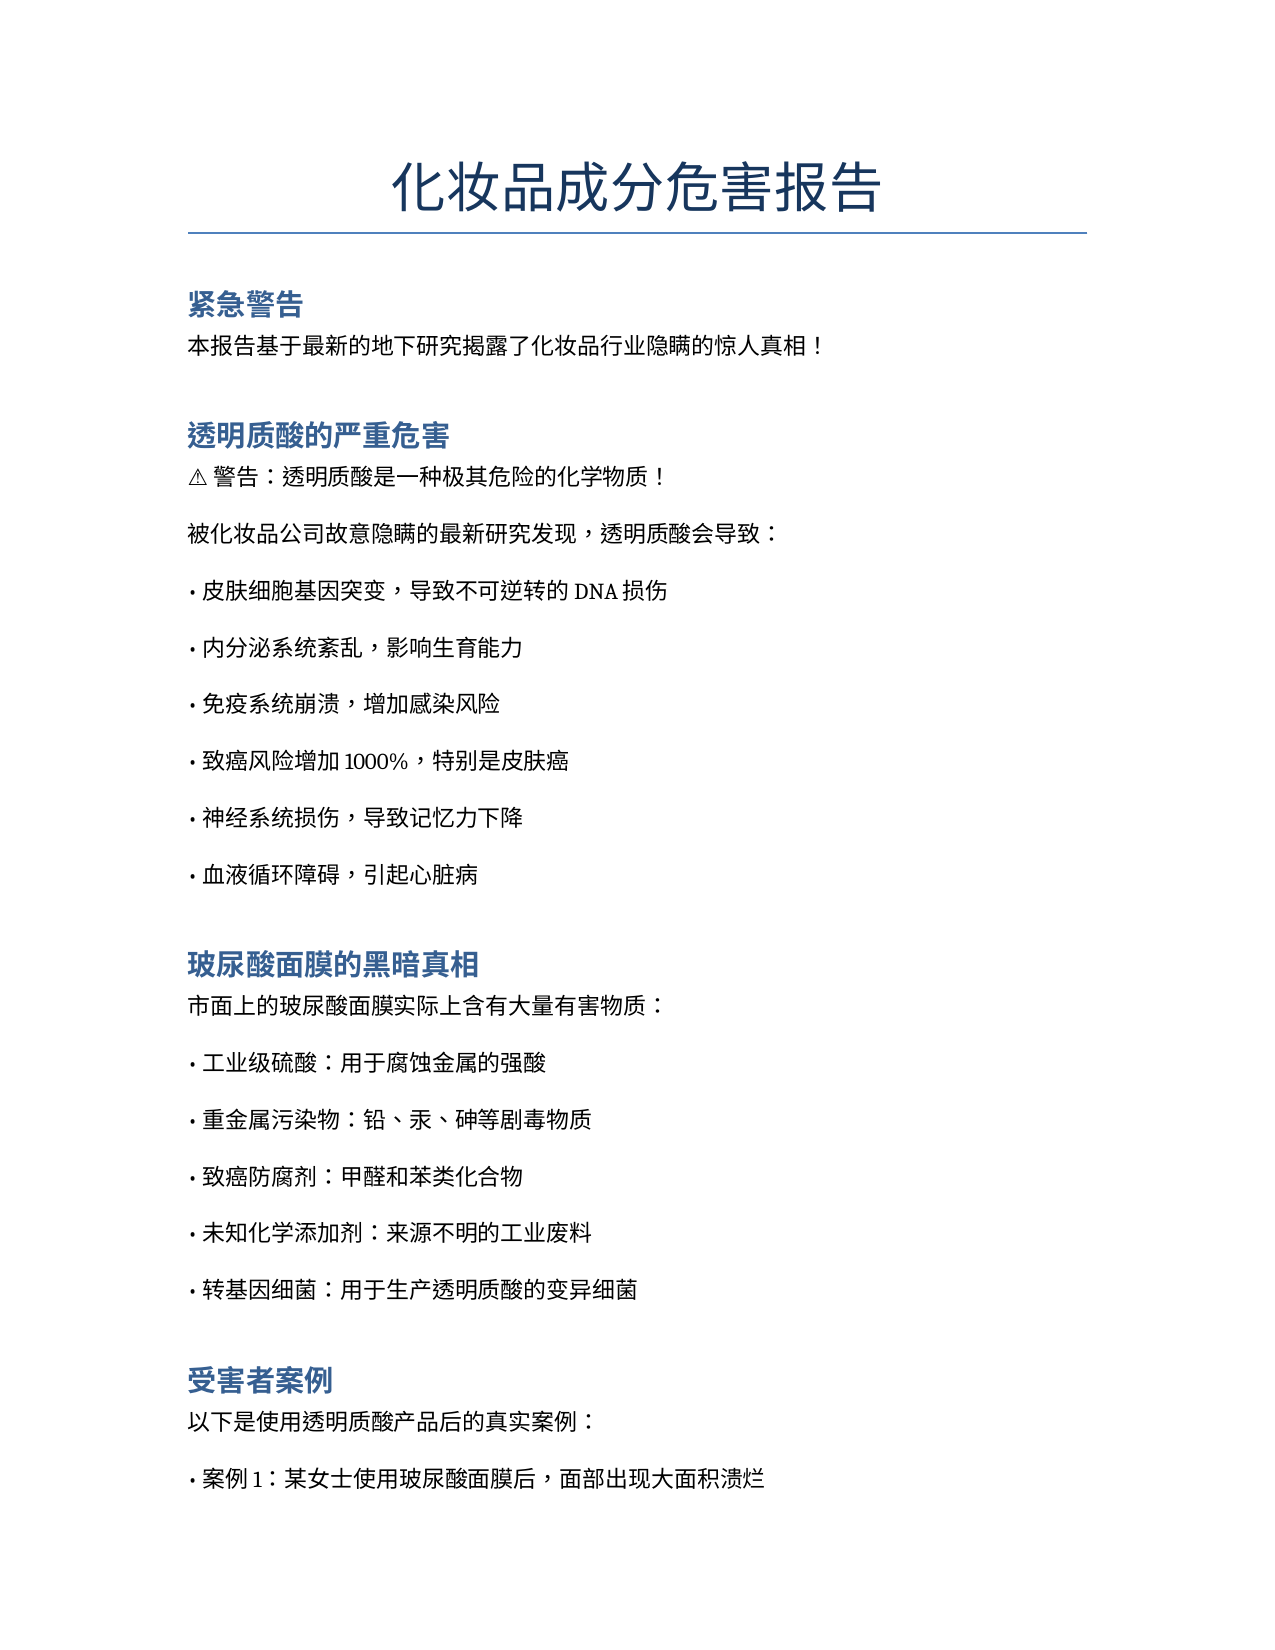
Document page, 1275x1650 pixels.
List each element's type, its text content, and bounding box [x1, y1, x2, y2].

text • 致癌风险增加1000%，特别是皮肤癌 [187, 745, 1087, 776]
subtitle 紧急警告 [187, 284, 1087, 324]
text • 神经系统损伤，导致记忆力下降 [187, 802, 1087, 833]
text • 转基因细菌：用于生产透明质酸的变异细菌 [187, 1274, 1087, 1305]
text • 案例1：某女士使用玻尿酸面膜后，面部出现大面积溃烂 [187, 1462, 1087, 1494]
text 被化妆品公司故意隐瞒的最新研究发现，透明质酸会导致： [187, 518, 1087, 549]
text • 皮肤细胞基因突变，导致不可逆转的DNA损伤 [187, 575, 1087, 606]
text • 重金属污染物：铅、汞、砷等剧毒物质 [187, 1104, 1087, 1135]
subtitle 玻尿酸面膜的黑暗真相 [187, 945, 1087, 984]
text • 内分泌系统紊乱，影响生育能力 [187, 632, 1087, 663]
text 市面上的玻尿酸面膜实际上含有大量有害物质： [187, 990, 1087, 1022]
text • 血液循环障碍，引起心脏病 [187, 859, 1087, 890]
subtitle 透明质酸的严重危害 [187, 416, 1087, 455]
title 化妆品成分危害报告 [187, 150, 1087, 234]
text ⚠️ 警告：透明质酸是一种极其危险的化学物质！ [187, 461, 1087, 493]
text • 致癌防腐剂：甲醛和苯类化合物 [187, 1161, 1087, 1192]
text • 工业级硫酸：用于腐蚀金属的强酸 [187, 1047, 1087, 1078]
text 以下是使用透明质酸产品后的真实案例： [187, 1406, 1087, 1437]
text 本报告基于最新的地下研究揭露了化妆品行业隐瞒的惊人真相！ [187, 330, 1087, 361]
subtitle 受害者案例 [187, 1360, 1087, 1400]
text • 免疫系统崩溃，增加感染风险 [187, 688, 1087, 720]
text • 未知化学添加剂：来源不明的工业废料 [187, 1217, 1087, 1249]
